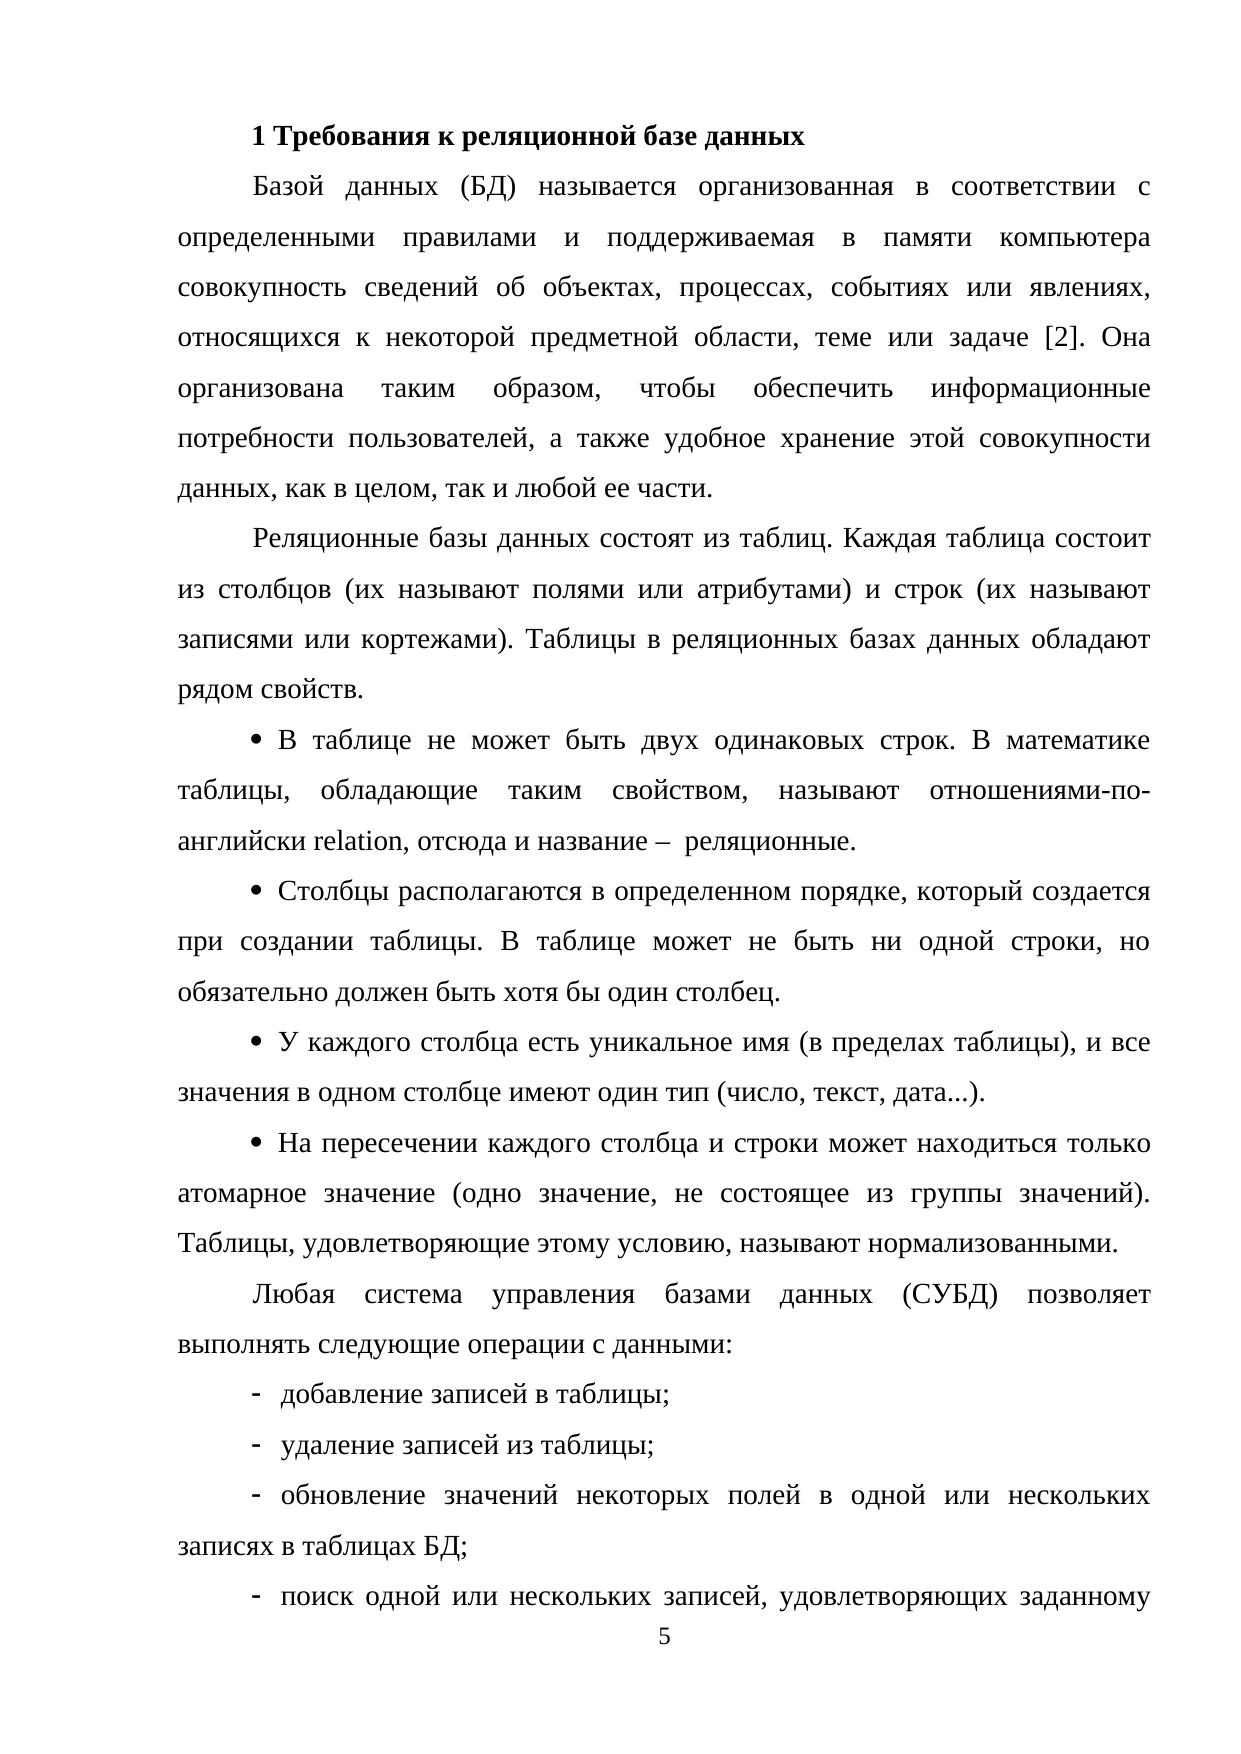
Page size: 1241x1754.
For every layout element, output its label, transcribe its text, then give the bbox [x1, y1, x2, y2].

list На пересечении каждого столбца и строки может находиться только атомарное значение (одно значение, не состоящее из группы значений). Таблицы, удовлетворяющие этому условию, называют нормализованными. [177, 1125, 1152, 1259]
list добавление записей в таблицы; [177, 1376, 1152, 1410]
list удаление записей из таблицы; [177, 1427, 1152, 1460]
text Любая система управления базами данных (СУБД) позволяет выполнять следующие операции с данными: [177, 1276, 1152, 1359]
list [177, 1578, 1152, 1612]
list Столбцы располагаются в определенном порядке, который создается при создании таблицы. В таблице может не быть ни одной строки, но обязательно должен быть хотя бы один столбец. [177, 873, 1152, 1007]
list У каждого столбца есть уникальное имя (в пределах таблицы), и все значения в одном столбце имеют один тип (число, текст, дата...). [177, 1024, 1152, 1108]
text Базой данных (БД) называется организованная в соответствии с определенными правилами и поддерживаемая в памяти компьютера совокупность сведений об объектах, процессах, событиях или явлениях, относящихся к некоторой предметной области, теме или задаче [2]. Она организована таким образом, чтобы обеспечить информационные потребности пользователей, а также удобное хранение этой совокупности данных, как в целом, так и любой ее части. [177, 168, 1152, 504]
text Реляционные базы данных состоят из таблиц. Каждая таблица состоит из столбцов (их называют полями или атрибутами) и строк (их называют записями или кортежами). Таблицы в реляционных базах данных обладают рядом свойств. [177, 521, 1152, 705]
subtitle 1 Требования к реляционной базе данных [177, 118, 1152, 152]
list В таблице не может быть двух одинаковых строк. В математике таблицы, обладающие таким свойством, называют отношениями-по-английски relation, отсюда и название – реляционные. [177, 722, 1152, 856]
list обновление значений некоторых полей в одной или нескольких записях в таблицах БД; [177, 1477, 1152, 1561]
